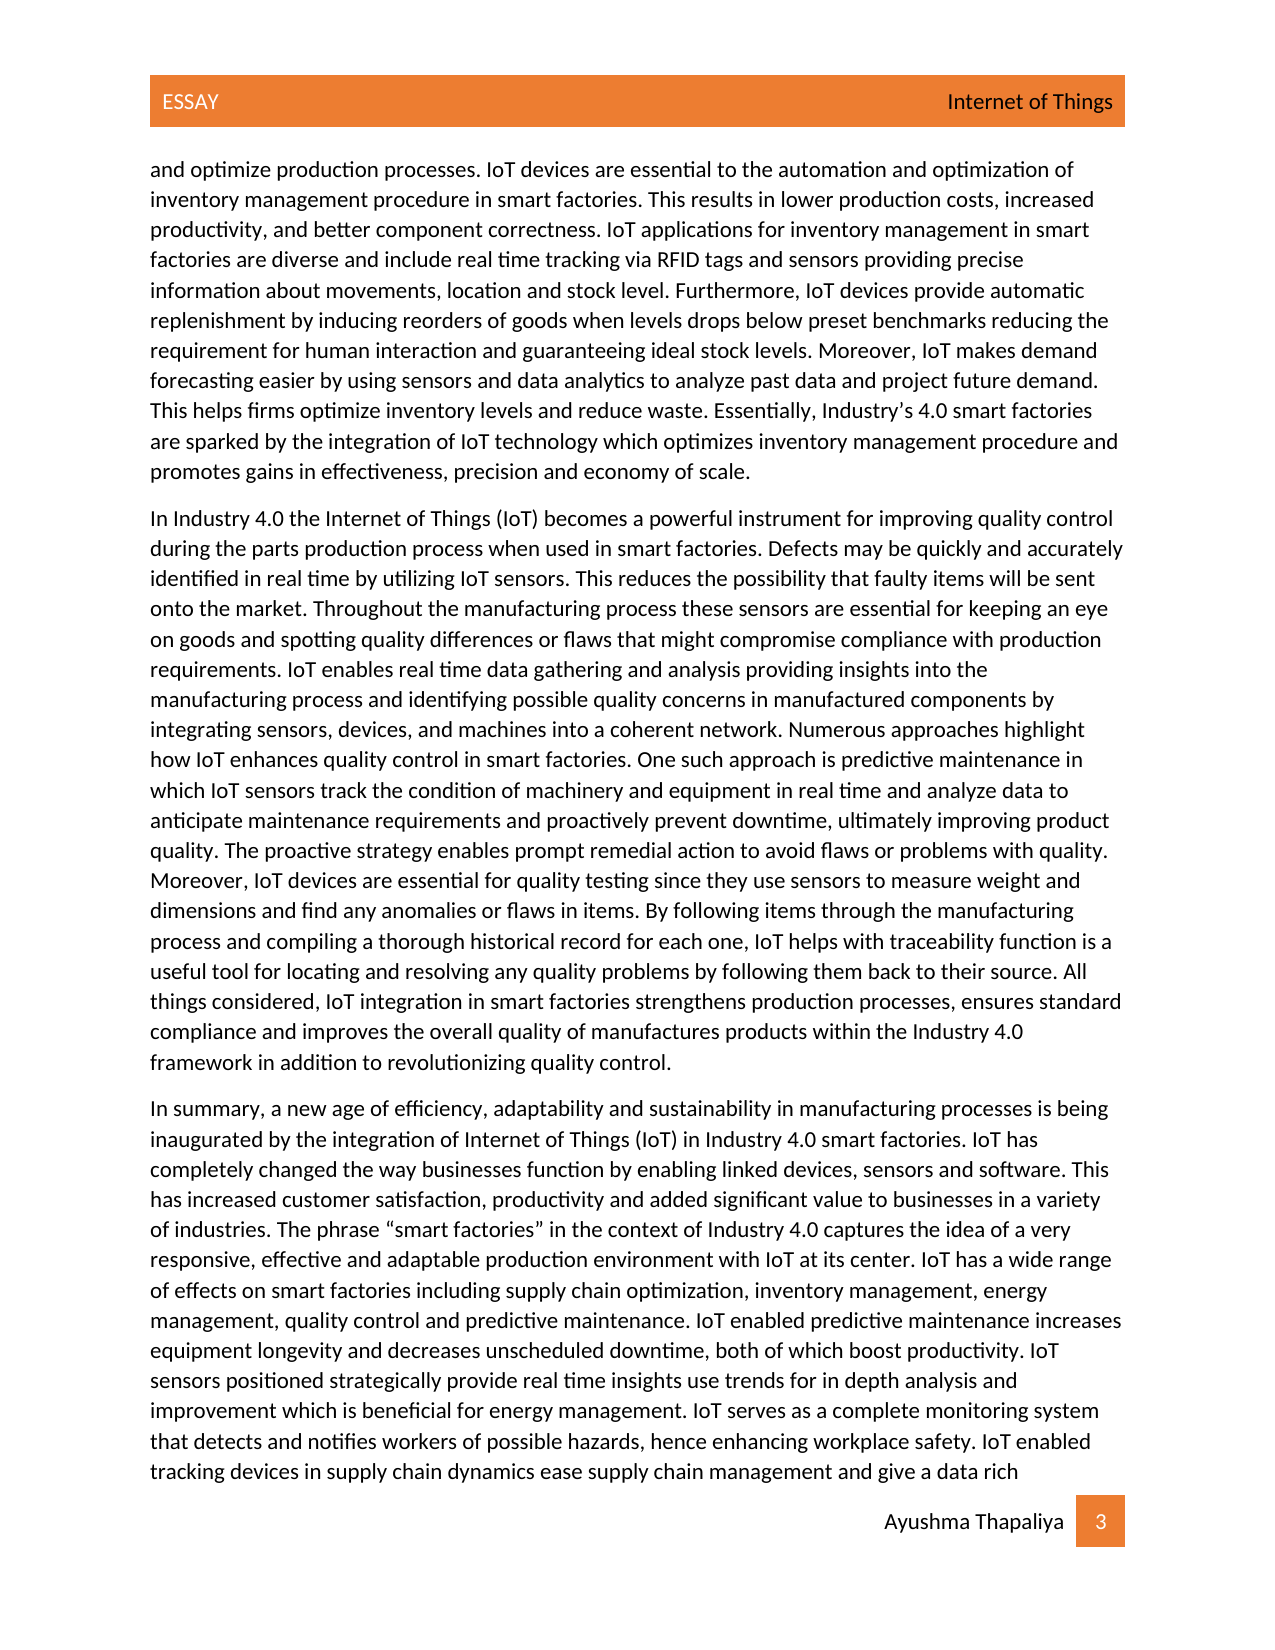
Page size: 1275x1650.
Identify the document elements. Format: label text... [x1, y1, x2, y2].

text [150, 155, 1125, 485]
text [150, 1094, 1125, 1485]
text In Industry 4.0 the Internet of Things (IoT) becomes a powerful instrument for improving quality control during the parts production process when used in smart factories. Defects may be quickly and accurately identified in real time by utilizing IoT sensors. This reduces the possibility that faulty items will be sent onto the market. Throughout the manufacturing process these sensors are essential for keeping an eye on goods and spotting quality differences or flaws that might compromise compliance with production requirements. IoT enables real time data gathering and analysis providing insights into the manufacturing process and identifying possible quality concerns in manufactured components by integrating sensors, devices, and machines into a coherent network. Numerous approaches highlight how IoT enhances quality control in smart factories. One such approach is predictive maintenance in which IoT sensors track the condition of machinery and equipment in real time and analyze data to anticipate maintenance requirements and proactively prevent downtime, ultimately improving product quality. The proactive strategy enables prompt remedial action to avoid flaws or problems with quality. Moreover, IoT devices are essential for quality testing since they use sensors to measure weight and dimensions and find any anomalies or flaws in items. By following items through the manufacturing process and compiling a thorough historical record for each one, IoT helps with traceability function is a useful tool for locating and resolving any quality problems by following them back to their source. All things considered, IoT integration in smart factories strengthens production processes, ensures standard compliance and improves the overall quality of manufactures products within the Industry 4.0 framework in addition to revolutionizing quality control. [150, 504, 1125, 1076]
